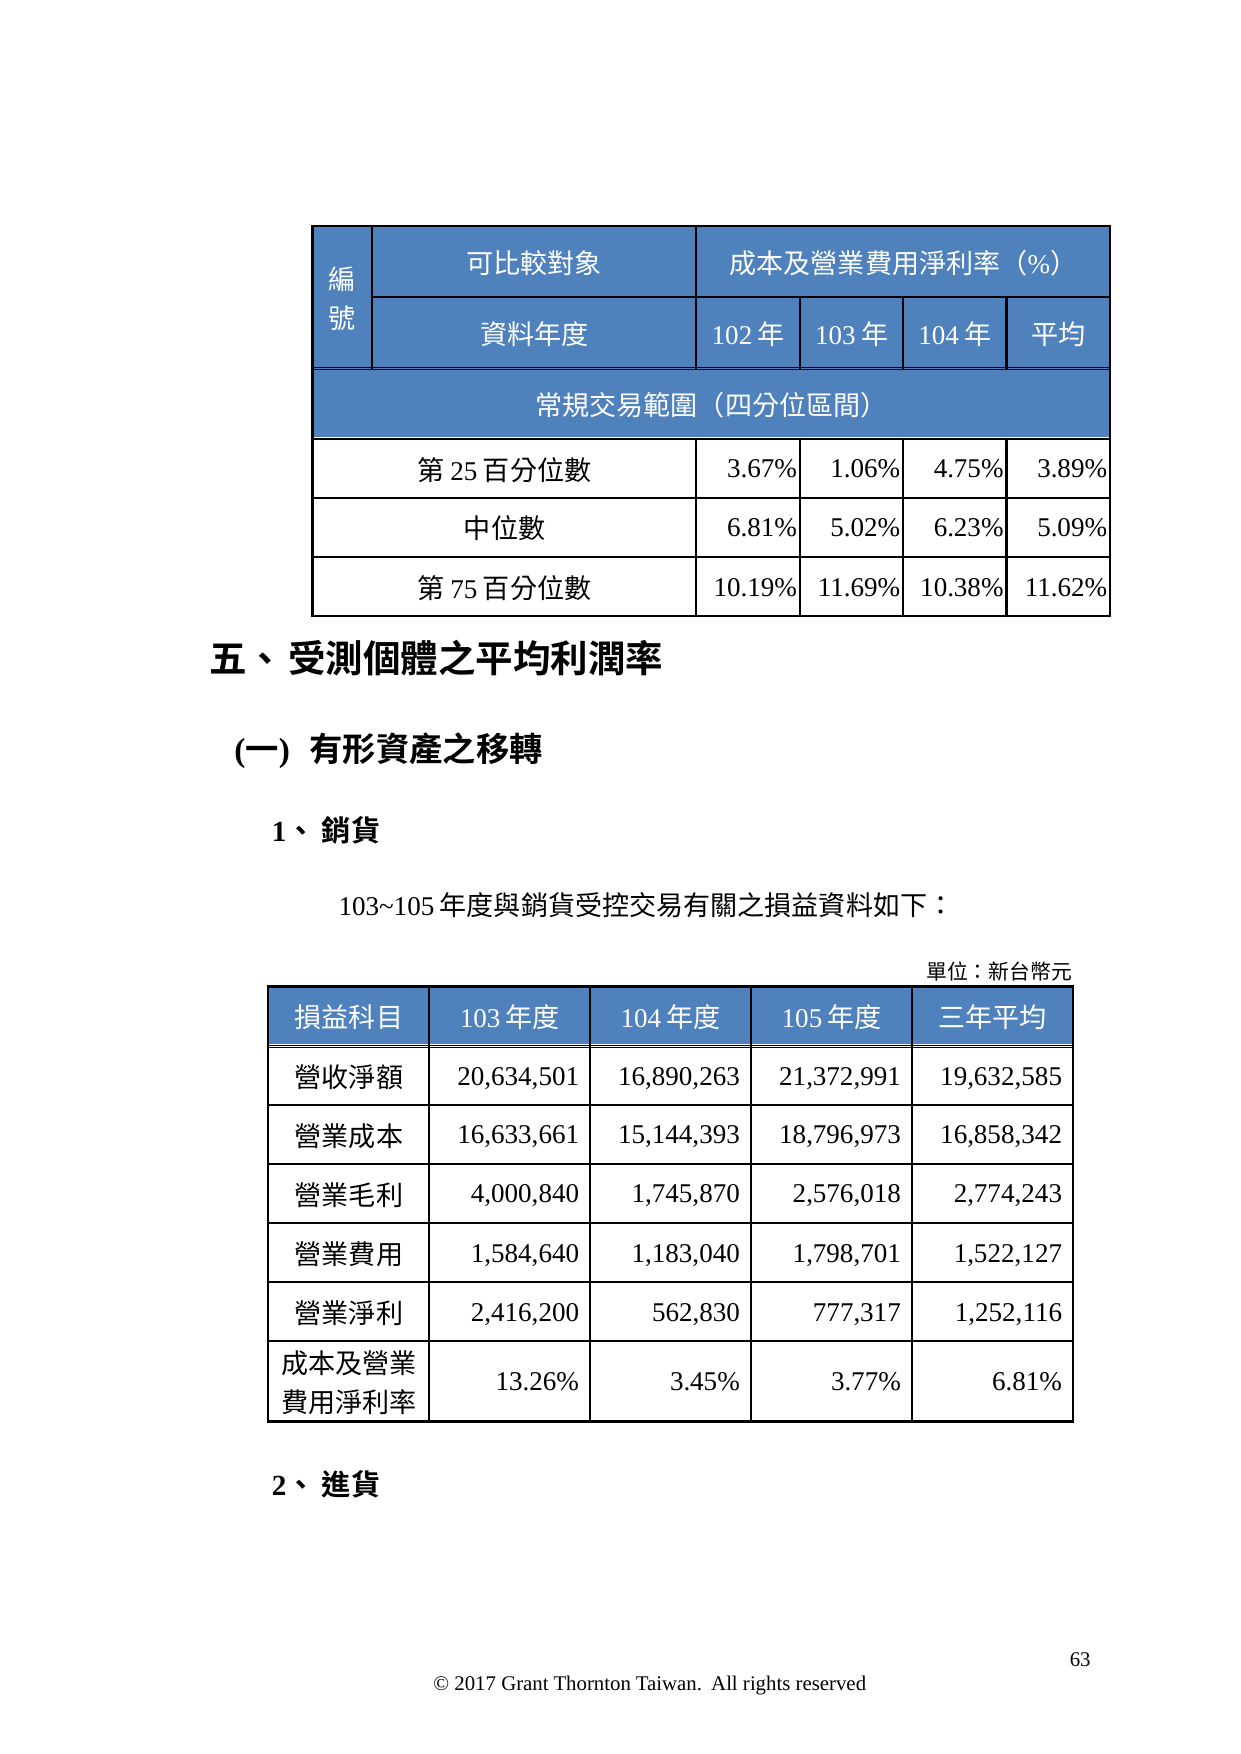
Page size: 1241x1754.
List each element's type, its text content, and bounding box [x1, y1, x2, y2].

table_header 三年平均 [913, 988, 1072, 1044]
text 單位：新台幣元 [209, 955, 1072, 985]
table_cell 15,144,393 [591, 1106, 750, 1163]
table_cell 20,634,501 [430, 1048, 589, 1103]
table_header 可比較對象 [373, 227, 695, 296]
table_header 編號 [314, 227, 371, 367]
table_header 損益科目 [269, 988, 428, 1044]
table_cell 16,890,263 [591, 1048, 750, 1103]
table_cell 1,584,640 [430, 1224, 589, 1281]
table_header 103年度 [430, 988, 589, 1044]
table_cell 777,317 [752, 1283, 911, 1340]
table_cell 19,632,585 [913, 1048, 1072, 1103]
table_header 成本及營業費用淨利率（%） [697, 227, 1109, 296]
table_cell 資料年度 [373, 298, 695, 367]
table_cell 104年 [904, 298, 1005, 367]
table_cell 2,576,018 [752, 1165, 911, 1222]
table_cell 4,000,840 [430, 1165, 589, 1222]
table_header 105年度 [752, 988, 911, 1044]
table_cell 營收淨額 [269, 1048, 428, 1103]
table_cell 18,796,973 [752, 1106, 911, 1163]
table_cell 103年 [801, 298, 902, 367]
table_cell 11.69% [801, 558, 902, 615]
table_cell 16,858,342 [913, 1106, 1072, 1163]
table_cell 1.06% [801, 440, 902, 497]
table_cell 3.77% [752, 1342, 911, 1420]
table_cell 2,416,200 [430, 1283, 589, 1340]
list 銷貨 [272, 808, 1090, 850]
table_cell 4.75% [904, 440, 1005, 497]
table_cell 13.26% [430, 1342, 589, 1420]
table_cell 平均 [1008, 298, 1109, 367]
table_cell 3.89% [1008, 440, 1109, 497]
table_cell 中位數 [314, 499, 695, 556]
table_cell 3.45% [591, 1342, 750, 1420]
table_cell 成本及營業費用淨利率 [269, 1342, 428, 1420]
table_cell 5.09% [1008, 499, 1109, 556]
table_cell 21,372,991 [752, 1048, 911, 1103]
table_cell 2,774,243 [913, 1165, 1072, 1222]
subtitle 受測個體之平均利潤率 [209, 629, 1090, 683]
table_cell 6.23% [904, 499, 1005, 556]
table_cell 營業成本 [269, 1106, 428, 1163]
table_cell 第25百分位數 [314, 440, 695, 497]
table_cell 1,522,127 [913, 1224, 1072, 1281]
list 進貨 [272, 1461, 1090, 1504]
subtitle 有形資產之移轉 [234, 723, 1090, 771]
table_cell 1,745,870 [591, 1165, 750, 1222]
table_cell 1,252,116 [913, 1283, 1072, 1340]
table_cell 102年 [697, 298, 799, 367]
table_cell 營業淨利 [269, 1283, 428, 1340]
table_cell 5.02% [801, 499, 902, 556]
table_cell 1,798,701 [752, 1224, 911, 1281]
table_header 104年度 [591, 988, 750, 1044]
table_cell 10.38% [904, 558, 1005, 615]
table_cell 營業毛利 [269, 1165, 428, 1222]
table_cell 3.67% [697, 440, 799, 497]
text 103~105年度與銷貨受控交易有關之損益資料如下： [284, 884, 1090, 923]
table_cell 常規交易範圍（四分位區間） [314, 370, 1109, 437]
table_cell 562,830 [591, 1283, 750, 1340]
table_cell 6.81% [913, 1342, 1072, 1420]
table_cell 16,633,661 [430, 1106, 589, 1163]
table_cell 10.19% [697, 558, 799, 615]
table_cell 1,183,040 [591, 1224, 750, 1281]
table_cell 第75百分位數 [314, 558, 695, 615]
table_cell 11.62% [1008, 558, 1109, 615]
table_cell 營業費用 [269, 1224, 428, 1281]
table_cell 6.81% [697, 499, 799, 556]
